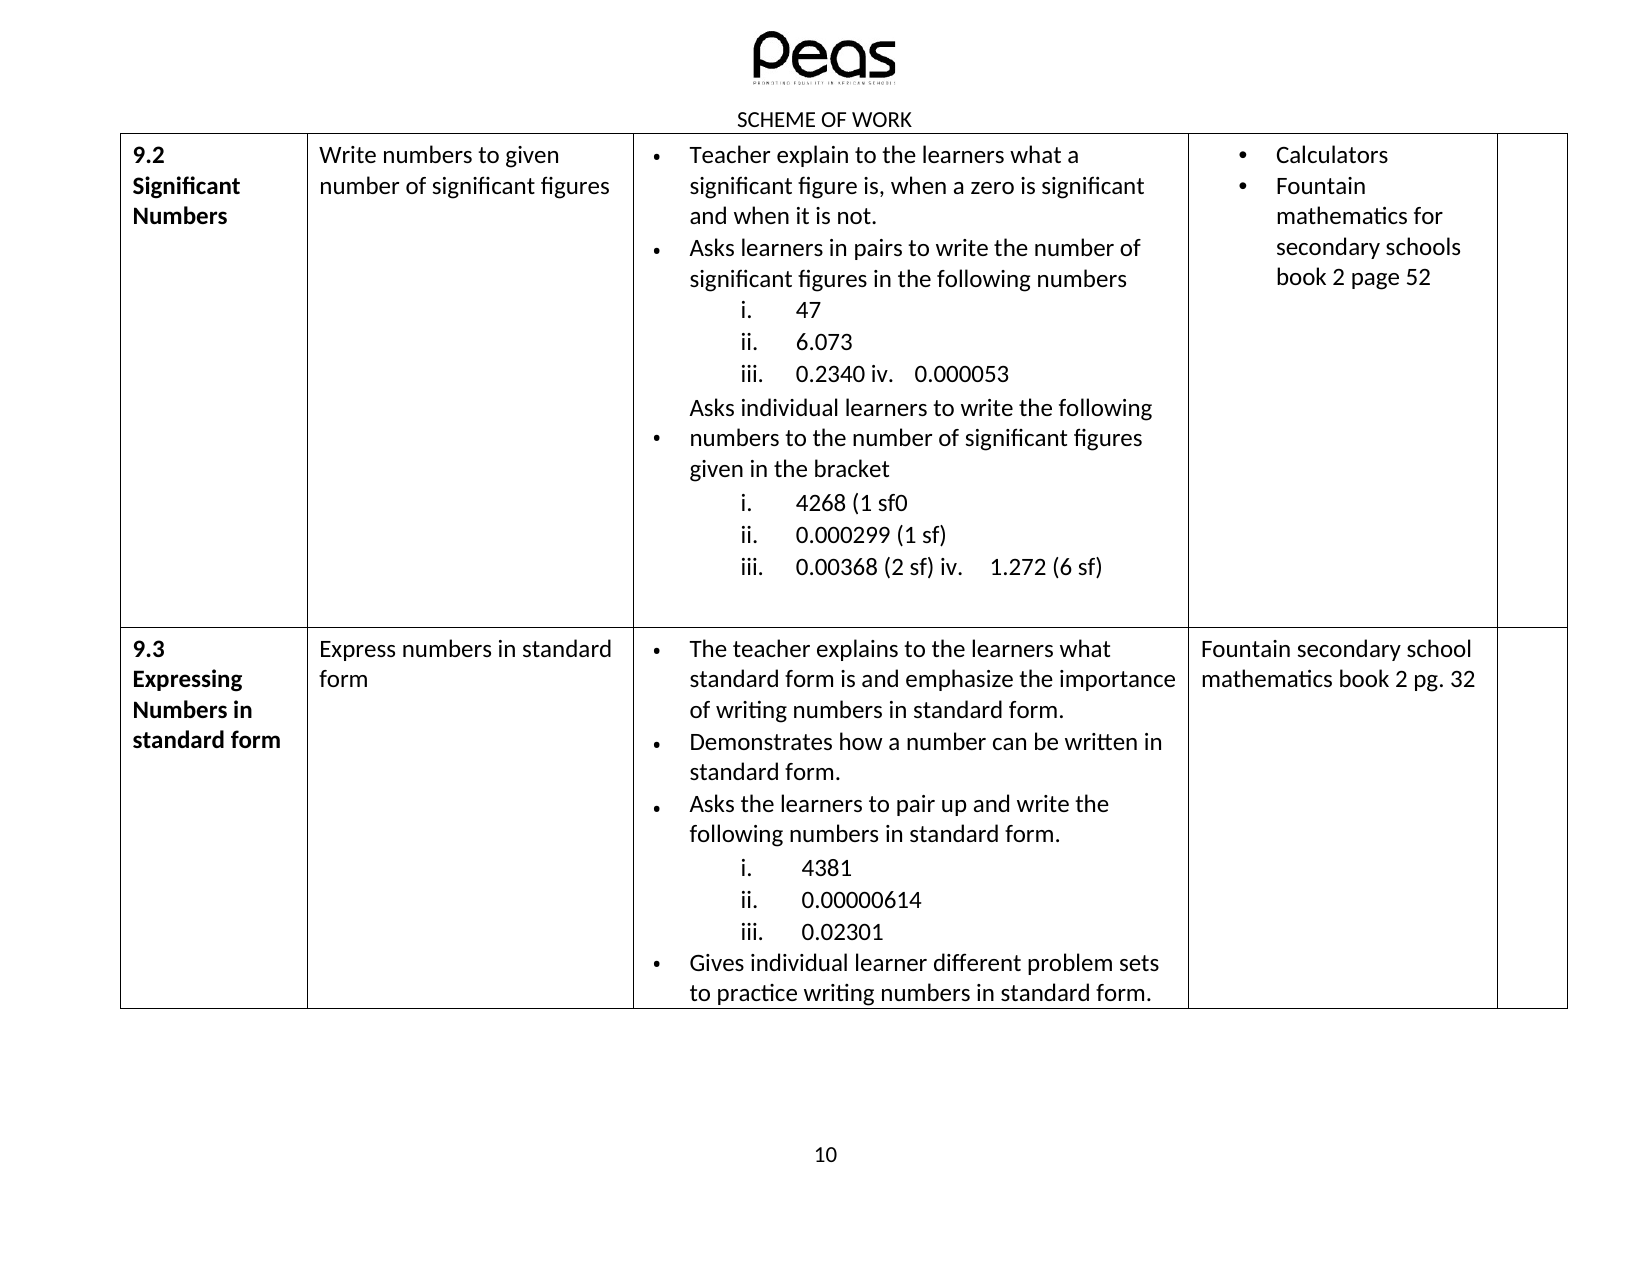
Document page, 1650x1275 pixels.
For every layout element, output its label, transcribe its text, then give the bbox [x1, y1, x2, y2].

table_cell The teacher explains to the learners what standard form is and emphasize the importance of writing numbers in standard form. Demonstrates how a number can be written in standard form. Asks the learners to pair up and write the following numbers in standard form. 4381 0.00000614 0.02301 Gives individual learner different problem sets to practice writing numbers in standard form. [689, 628, 1188, 1008]
table_cell Write numbers to given number of significant figures [308, 134, 633, 627]
table_cell • • • • [634, 628, 689, 1008]
table_cell Teacher explain to the learners what a significant figure is, when a zero is significant and when it is not. Asks learners in pairs to write the number of significant figures in the following numbers 47 6.073 0.2340 iv. 0.000053 Asks individual learners to write the following numbers to the number of significant figures given in the bracket 4268 (1 sf0 0.000299 (1 sf) 0.00368 (2 sf) iv. 1.272 (6 sf) [689, 134, 1188, 627]
table_cell Express numbers in standard form [308, 628, 633, 1008]
table_cell [1498, 628, 1567, 1008]
table_cell Calculators Fountain mathematics for secondary schools book 2 page 52 [1189, 134, 1497, 627]
table_cell [1498, 134, 1567, 627]
table_cell 9.2 Significant Numbers [121, 134, 307, 627]
table_cell 9.3 Expressing Numbers in standard form [121, 628, 307, 1008]
table_cell Fountain secondary school mathematics book 2 pg. 32 [1189, 628, 1497, 1008]
picture [753, 31, 896, 85]
table_cell • • • [634, 134, 689, 627]
